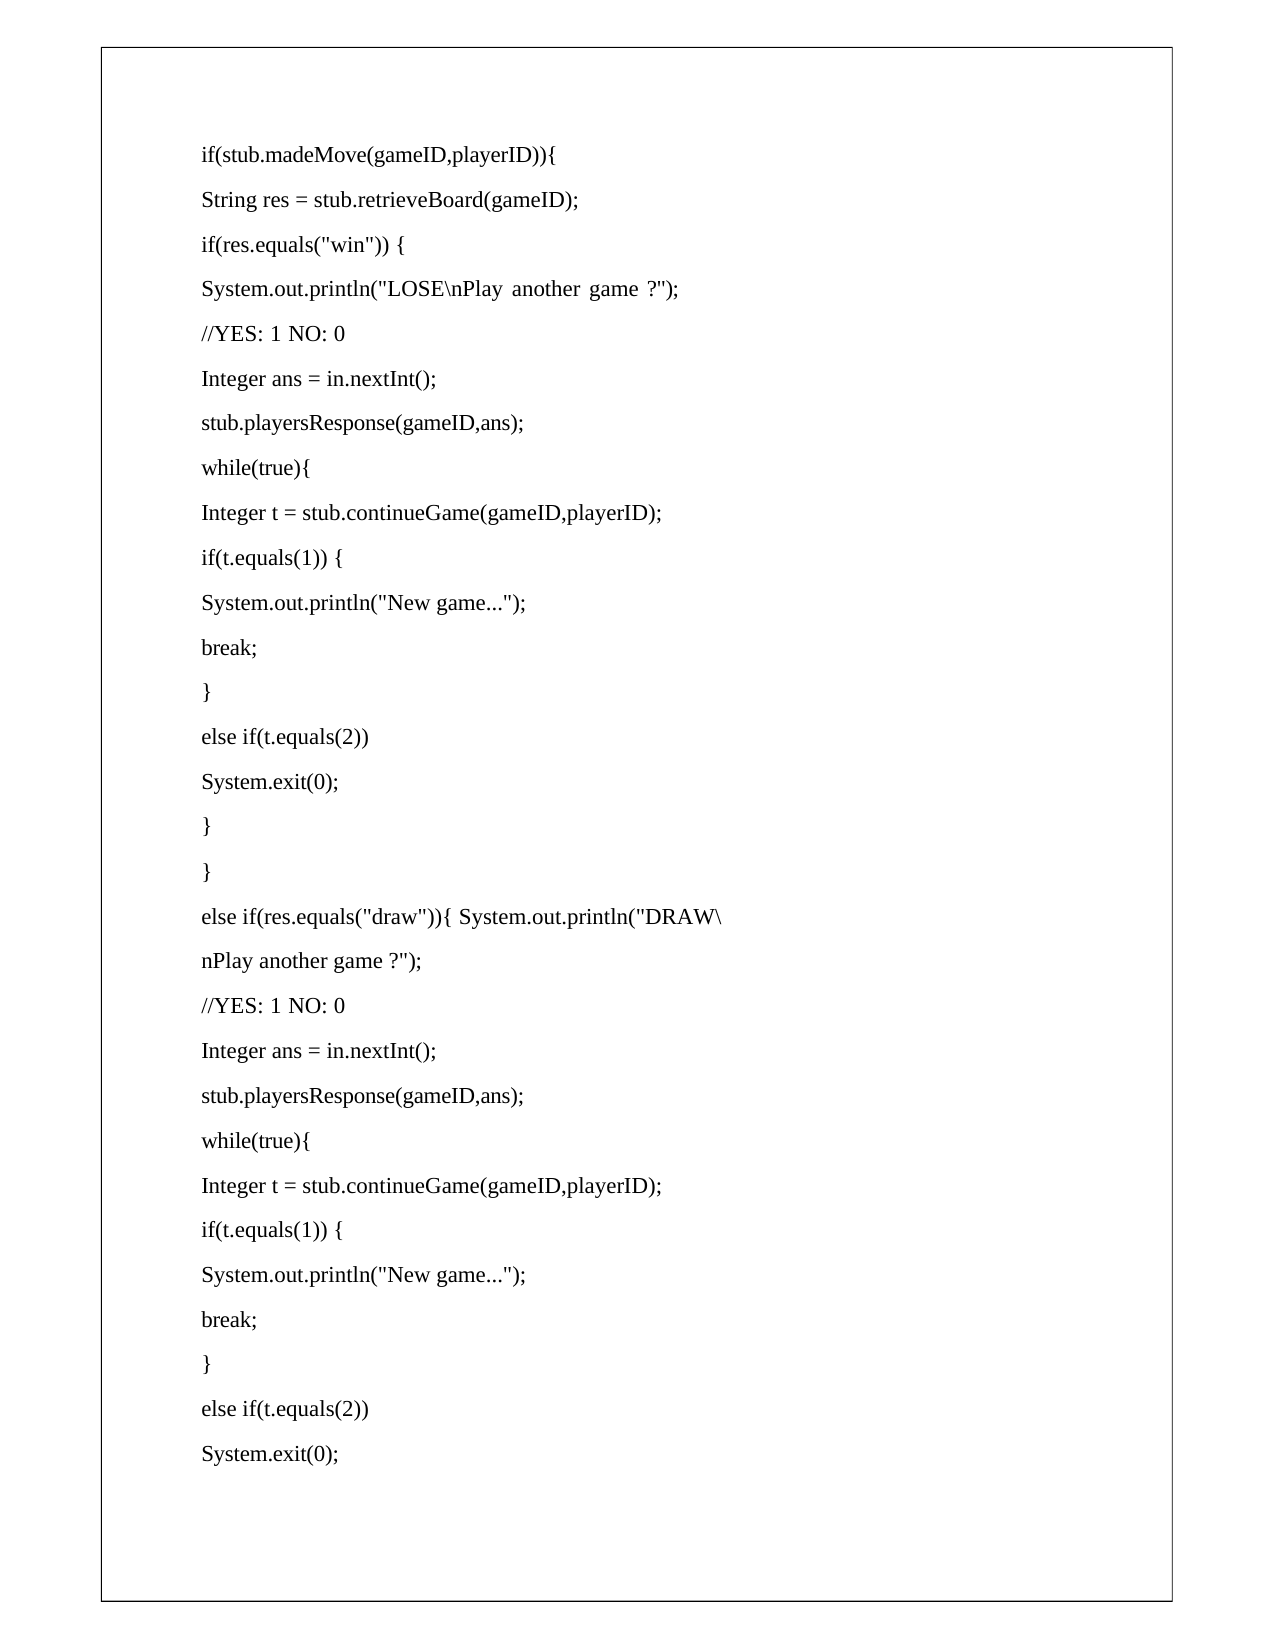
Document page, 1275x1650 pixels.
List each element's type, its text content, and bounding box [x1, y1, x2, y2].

text Integer ans = in.nextInt(); stub.playersResponse(gameID,ans); while(true){ [201, 1037, 576, 1153]
text else if(t.equals(2)) System.exit(0); [201, 723, 406, 794]
text Integer t = stub.continueGame(gameID,playerID); if(t.equals(1)) { [201, 499, 766, 570]
text System.out.println("LOSE\nPlay another game ?"); [201, 276, 1087, 301]
text } [201, 858, 1087, 884]
text else if(res.equals("draw")){ System.out.println("DRAW\nPlay another game ?"); [201, 903, 766, 974]
text else if(t.equals(2)) System.exit(0); [201, 1395, 406, 1466]
text Integer t = stub.continueGame(gameID,playerID); if(t.equals(1)) { [201, 1172, 766, 1243]
text System.out.println("New game..."); break; [201, 1261, 576, 1332]
text //YES: 1 NO: 0 [201, 992, 1087, 1018]
text if(stub.madeMove(gameID,playerID)){ String res = stub.retrieveBoard(gameID); if(res.equals("win")) { [201, 141, 611, 257]
text Integer ans = in.nextInt(); stub.playersResponse(gameID,ans); while(true){ [201, 365, 576, 481]
text } [201, 1351, 1087, 1377]
text } [201, 813, 1087, 839]
text } [201, 678, 1087, 705]
text //YES: 1 NO: 0 [201, 320, 1087, 346]
text System.out.println("New game..."); break; [201, 589, 576, 660]
